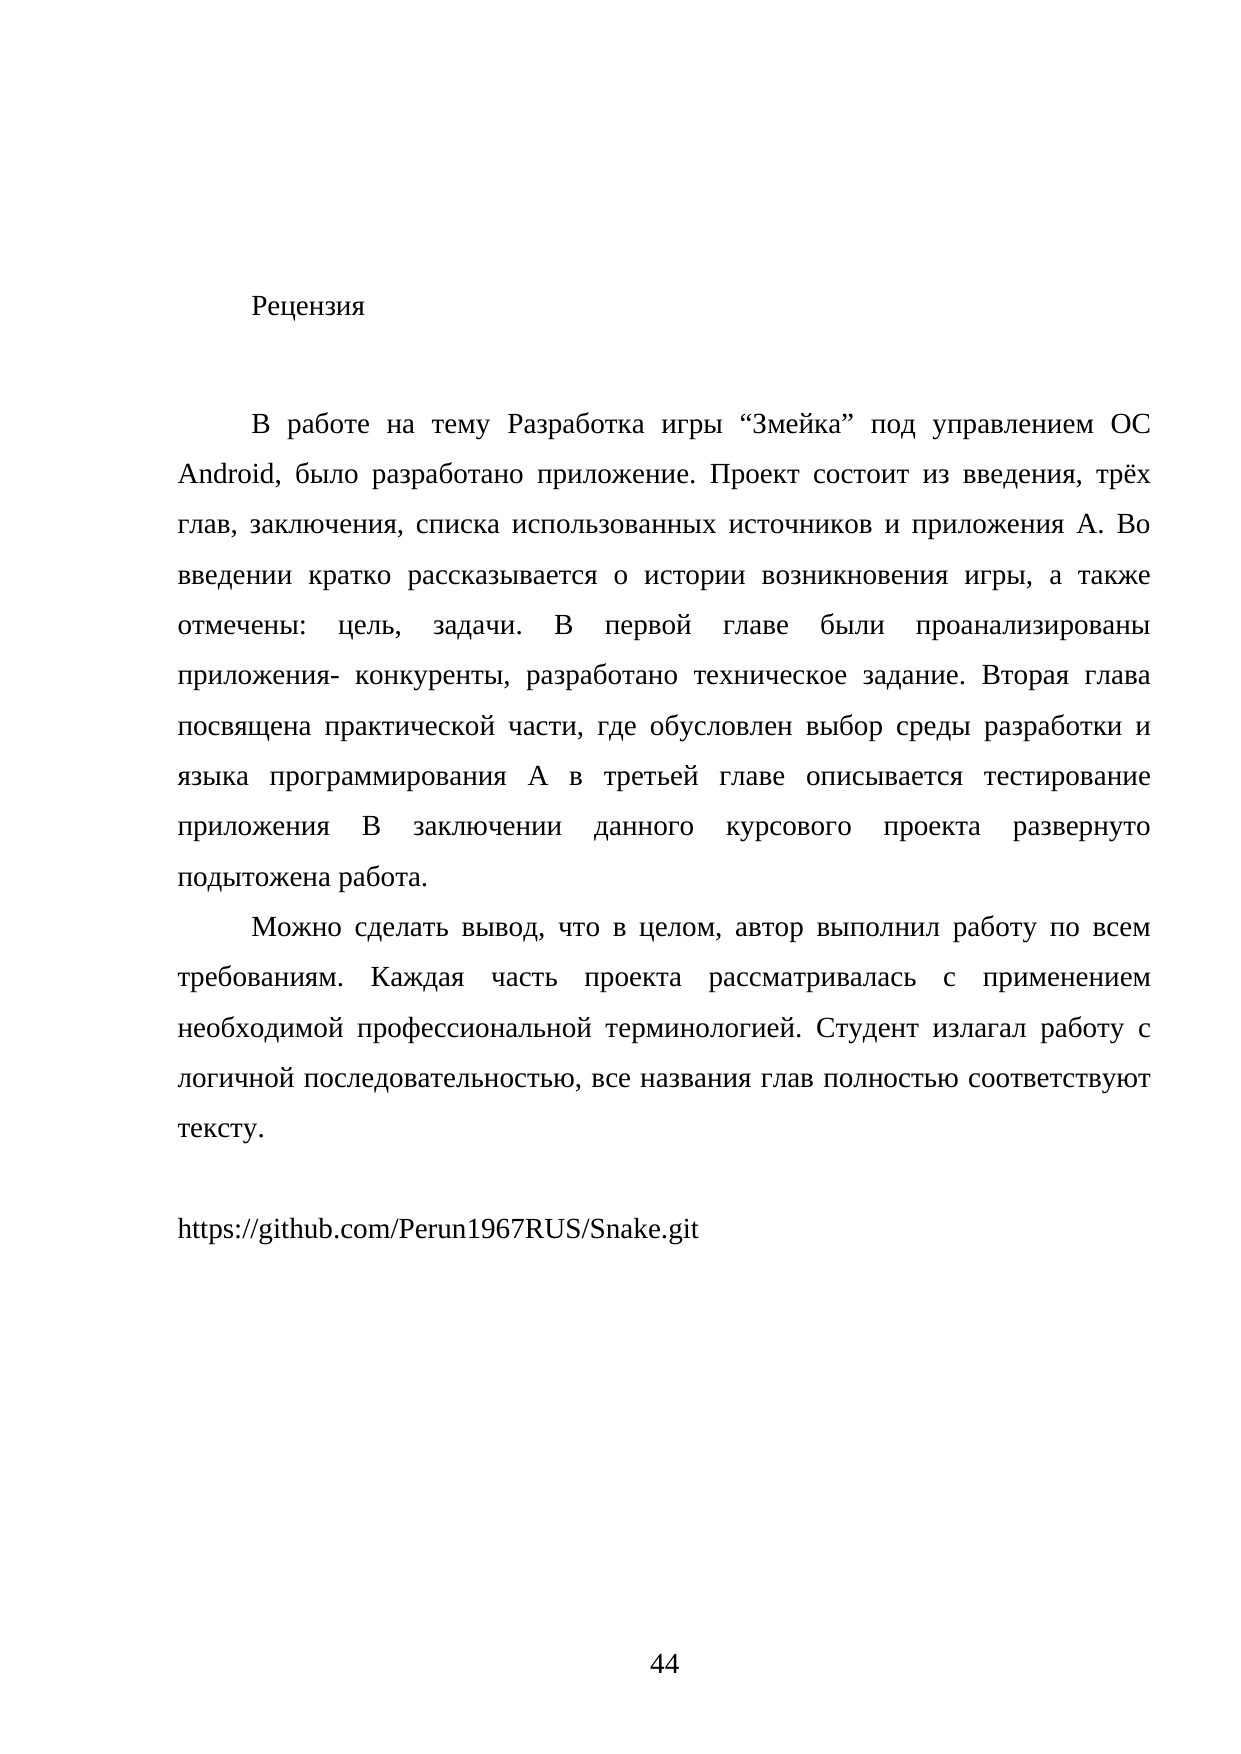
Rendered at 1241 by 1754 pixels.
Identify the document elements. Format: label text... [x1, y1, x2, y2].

text В работе на тему Разработка игры “Змейка” под управлением ОС Android, было разработано приложение. Проект состоит из введения, трёх глав, заключения, списка использованных источников и приложения А. Во введении кратко рассказывается о истории возникновения игры, а также отмечены: цель, задачи. В первой главе были проанализированы приложения- конкуренты, разработано техническое задание. Вторая глава посвящена практической части, где обусловлен выбор среды разработки и языка программирования А в третьей главе описывается тестирование приложения В заключении данного курсового проекта развернуто подытожена работа. [177, 406, 1152, 892]
text Рецензия [177, 288, 1152, 322]
text https://github.com/Perun1967RUS/Snake.git [177, 1211, 1152, 1244]
text Можно сделать вывод, что в целом, автор выполнил работу по всем требованиям. Каждая часть проекта рассматривалась с применением необходимой профессиональной терминологией. Студент излагал работу с логичной последовательностью, все названия глав полностью соответствуют тексту. [177, 909, 1152, 1144]
